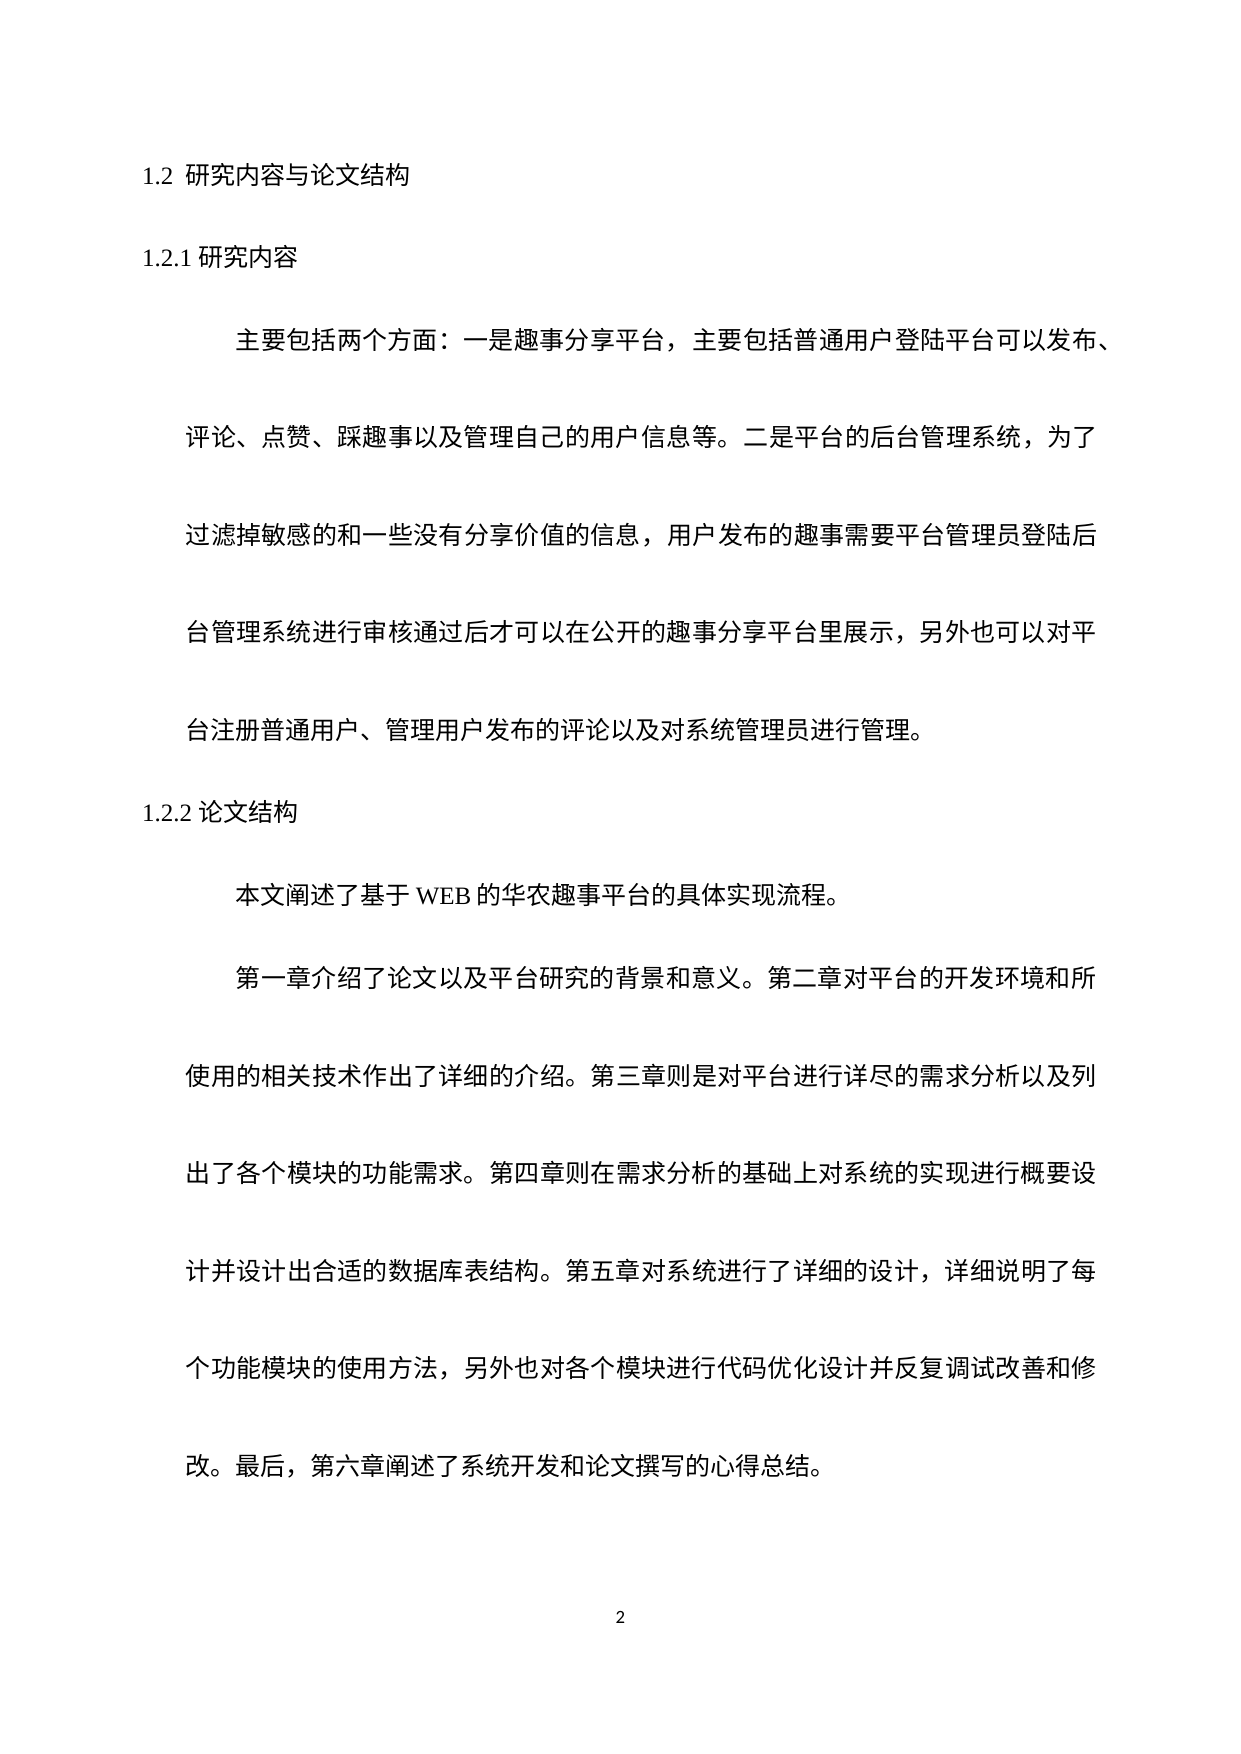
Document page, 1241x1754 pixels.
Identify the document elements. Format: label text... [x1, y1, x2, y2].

subtitle 1.2.2 论文结构 [142, 779, 1098, 844]
text 主要包括两个方面：一是趣事分享平台，主要包括普通用户登陆平台可以发布、评论、点赞、踩趣事以及管理自己的用户信息等。二是平台的后台管理系统，为了过滤掉敏感的和一些没有分享价值的信息，用户发布的趣事需要平台管理员登陆后台管理系统进行审核通过后才可以在公开的趣事分享平台里展示，另外也可以对平台注册普通用户、管理用户发布的评论以及对系统管理员进行管理。 [186, 306, 1098, 761]
subtitle 研究内容与论文结构 [142, 142, 1098, 207]
text 本文阐述了基于WEB的华农趣事平台的具体实现流程。 [186, 861, 1098, 926]
subtitle 1.2.1 研究内容 [142, 224, 1098, 289]
text 第一章介绍了论文以及平台研究的背景和意义。第二章对平台的开发环境和所使用的相关技术作出了详细的介绍。第三章则是对平台进行详尽的需求分析以及列出了各个模块的功能需求。第四章则在需求分析的基础上对系统的实现进行概要设计并设计出合适的数据库表结构。第五章对系统进行了详细的设计，详细说明了每个功能模块的使用方法，另外也对各个模块进行代码优化设计并反复调试改善和修改。最后，第六章阐述了系统开发和论文撰写的心得总结。 [186, 944, 1098, 1497]
